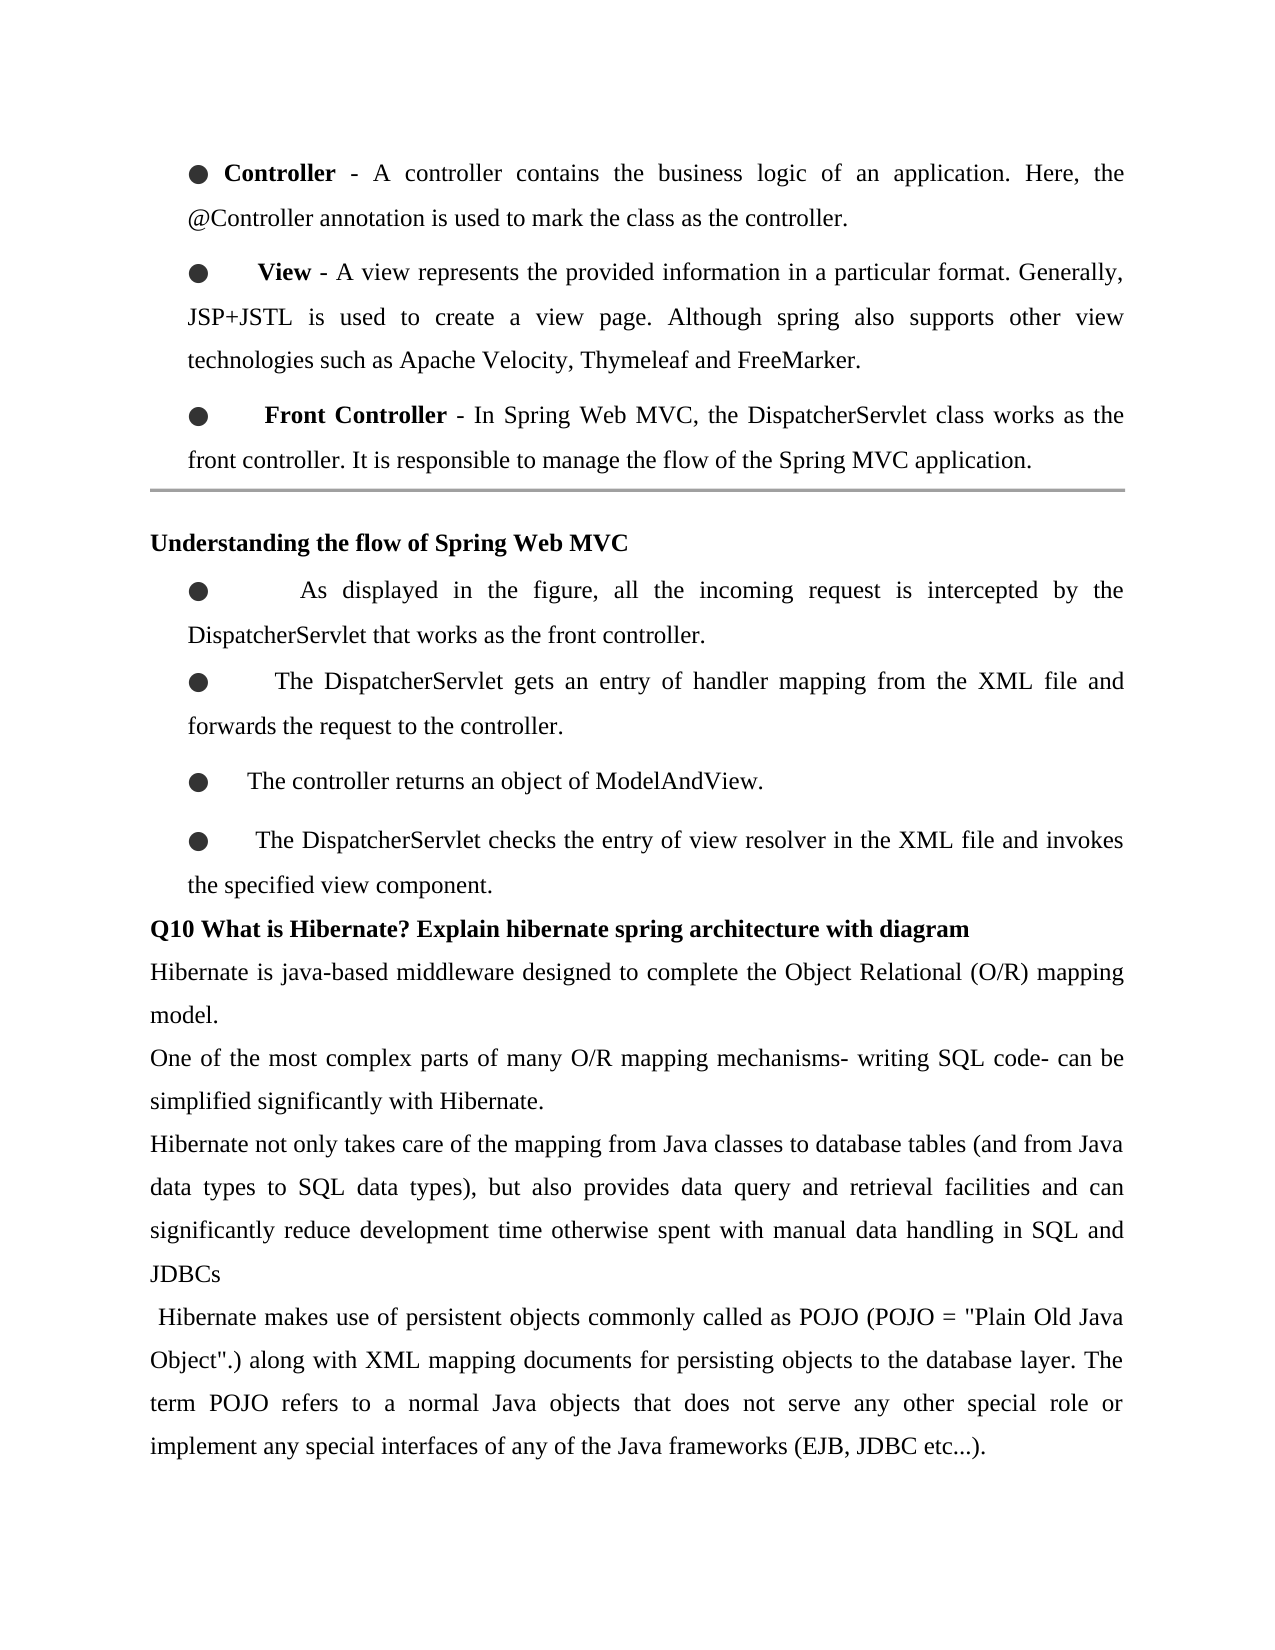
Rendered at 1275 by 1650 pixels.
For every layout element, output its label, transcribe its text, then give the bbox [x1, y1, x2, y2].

text ● The DispatcherServlet gets an entry of handler mapping from the XML file and forwards the request to the controller. [187, 659, 1125, 744]
text Hibernate is java-based middleware designed to complete the Object Relational (O/R) mapping model. [150, 957, 1125, 1029]
text One of the most complex parts of many O/R mapping mechanisms- writing SQL code- can be simplified significantly with Hibernate. [150, 1043, 1125, 1115]
text ● View - A view represents the provided information in a particular format. Generally, JSP+JSTL is used to create a view page. Although spring also supports other view technologies such as Apache Velocity, Thymeleaf and FreeMarker. [187, 250, 1125, 378]
text ● The controller returns an object of ModelAndView. [187, 758, 1125, 801]
text ● Controller - A controller contains the business logic of an application. Here, the @Controller annotation is used to mark the class as the controller. [187, 150, 1125, 236]
text Q10 What is Hibernate? Explain hibernate spring architecture with diagram [150, 914, 1125, 942]
text ● As displayed in the figure, all the incoming request is intercepted by the DispatcherServlet that works as the front controller. [187, 571, 1125, 648]
text Hibernate not only takes care of the mapping from Java classes to database tables (and from Java data types to SQL data types), but also provides data query and retrieval facilities and can significantly reduce development time otherwise spent with manual data handling in SQL and JDBCs [150, 1129, 1125, 1287]
subtitle Understanding the flow of Spring Web MVC [150, 528, 1125, 557]
text Hibernate makes use of persistent objects commonly called as POJO (POJO = "Plain Old Java Object".) along with XML mapping documents for persisting objects to the database layer. The term POJO refers to a normal Java objects that does not serve any other special role or implement any special interfaces of any of the Java frameworks (EJB, JDBC etc...). [150, 1302, 1125, 1460]
text ● Front Controller - In Spring Web MVC, the DispatcherServlet class works as the front controller. It is responsible to manage the flow of the Spring MVC application. [187, 393, 1125, 474]
text ● The DispatcherServlet checks the entry of view resolver in the XML file and invokes the specified view component. [187, 818, 1125, 899]
